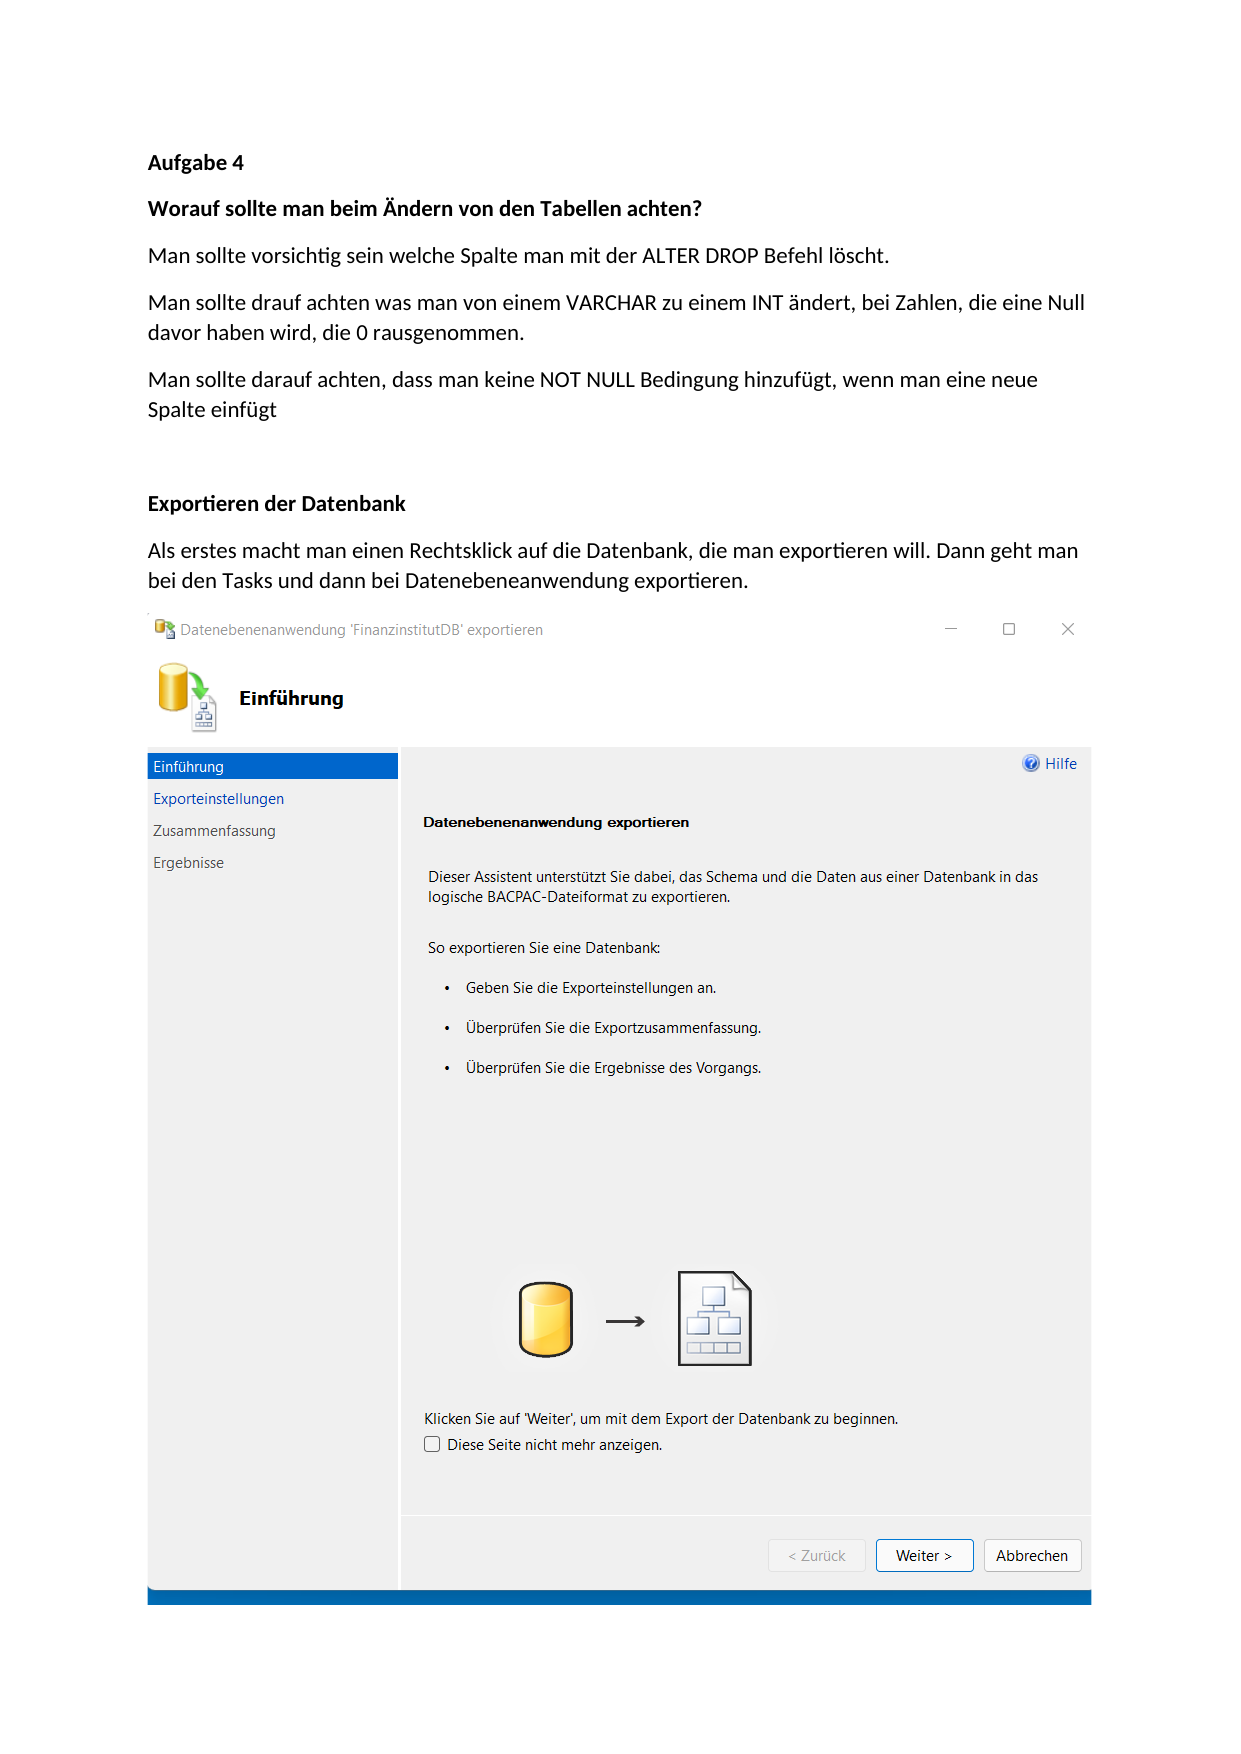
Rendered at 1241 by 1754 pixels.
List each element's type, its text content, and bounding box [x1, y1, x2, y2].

text Worauf sollte man beim Ändern von den Tabellen achten? [148, 194, 1093, 222]
text Man sollte darauf achten, dass man keine NOT NULL Bedingung hinzufügt, wenn man eine neue Spalte einfügt [148, 365, 1093, 423]
text Exportieren der Datenbank [148, 489, 1093, 517]
text Als erstes macht man einen Rechtsklick auf die Datenbank, die man exportieren will. Dann geht man bei den Tasks und dann bei Datenebeneanwendung exportieren. [148, 536, 1093, 594]
text Man sollte vorsichtig sein welche Spalte man mit der ALTER DROP Befehl löscht. [148, 241, 1093, 269]
text Man sollte drauf achten was man von einem VARCHAR zu einem INT ändert, bei Zahlen, die eine Null davor haben wird, die 0 rausgenommen. [148, 288, 1093, 346]
text Aufgabe 4 [148, 148, 1093, 176]
picture [147, 613, 1092, 1605]
